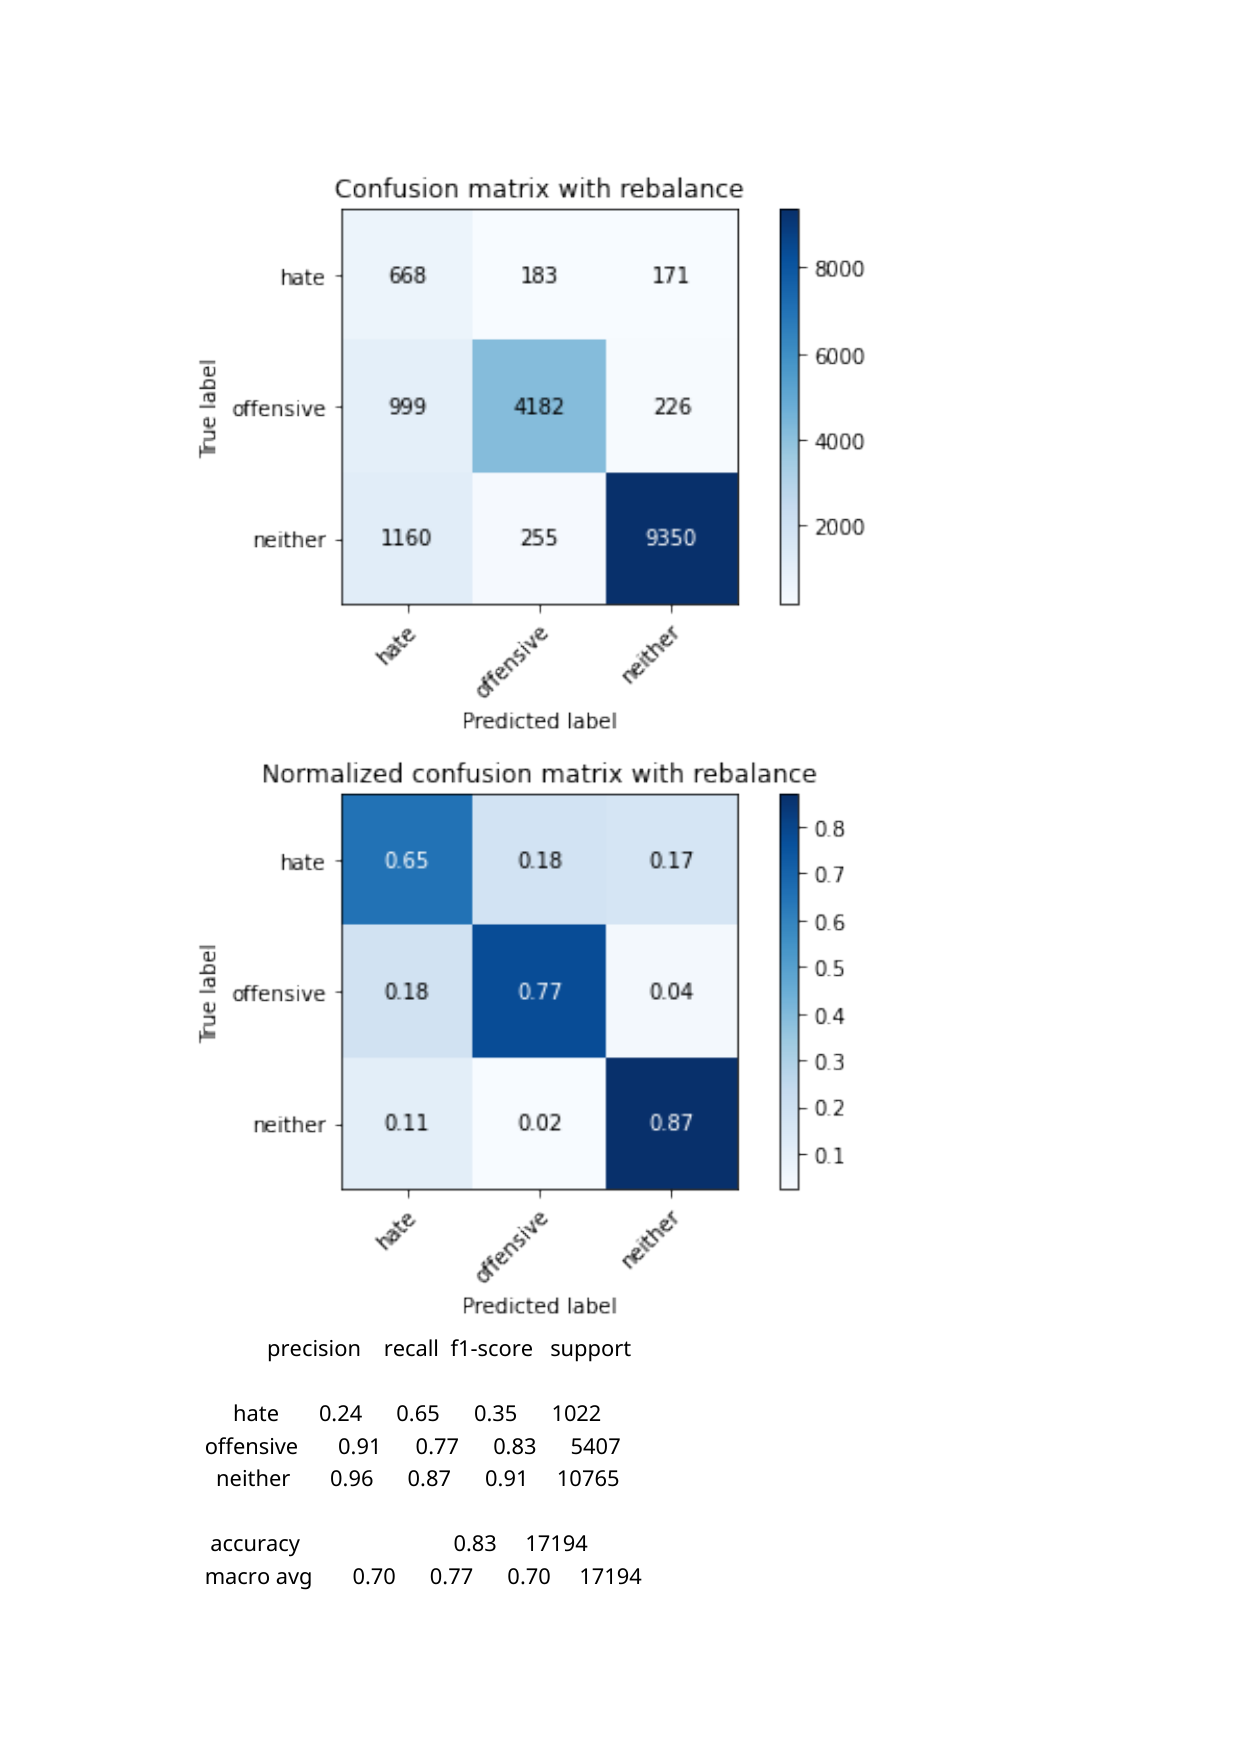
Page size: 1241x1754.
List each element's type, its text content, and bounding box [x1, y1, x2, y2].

text precision recall f1-score support [187, 1332, 1053, 1364]
text neither 0.96 0.87 0.91 10765 [187, 1462, 1053, 1494]
text offensive 0.91 0.77 0.83 5407 [187, 1429, 1053, 1462]
text macro avg 0.70 0.77 0.70 17194 [187, 1559, 1053, 1592]
text accuracy 0.83 17194 [187, 1527, 1053, 1559]
picture [187, 748, 861, 1331]
picture [187, 163, 880, 746]
text hate 0.24 0.65 0.35 1022 [187, 1397, 1053, 1429]
